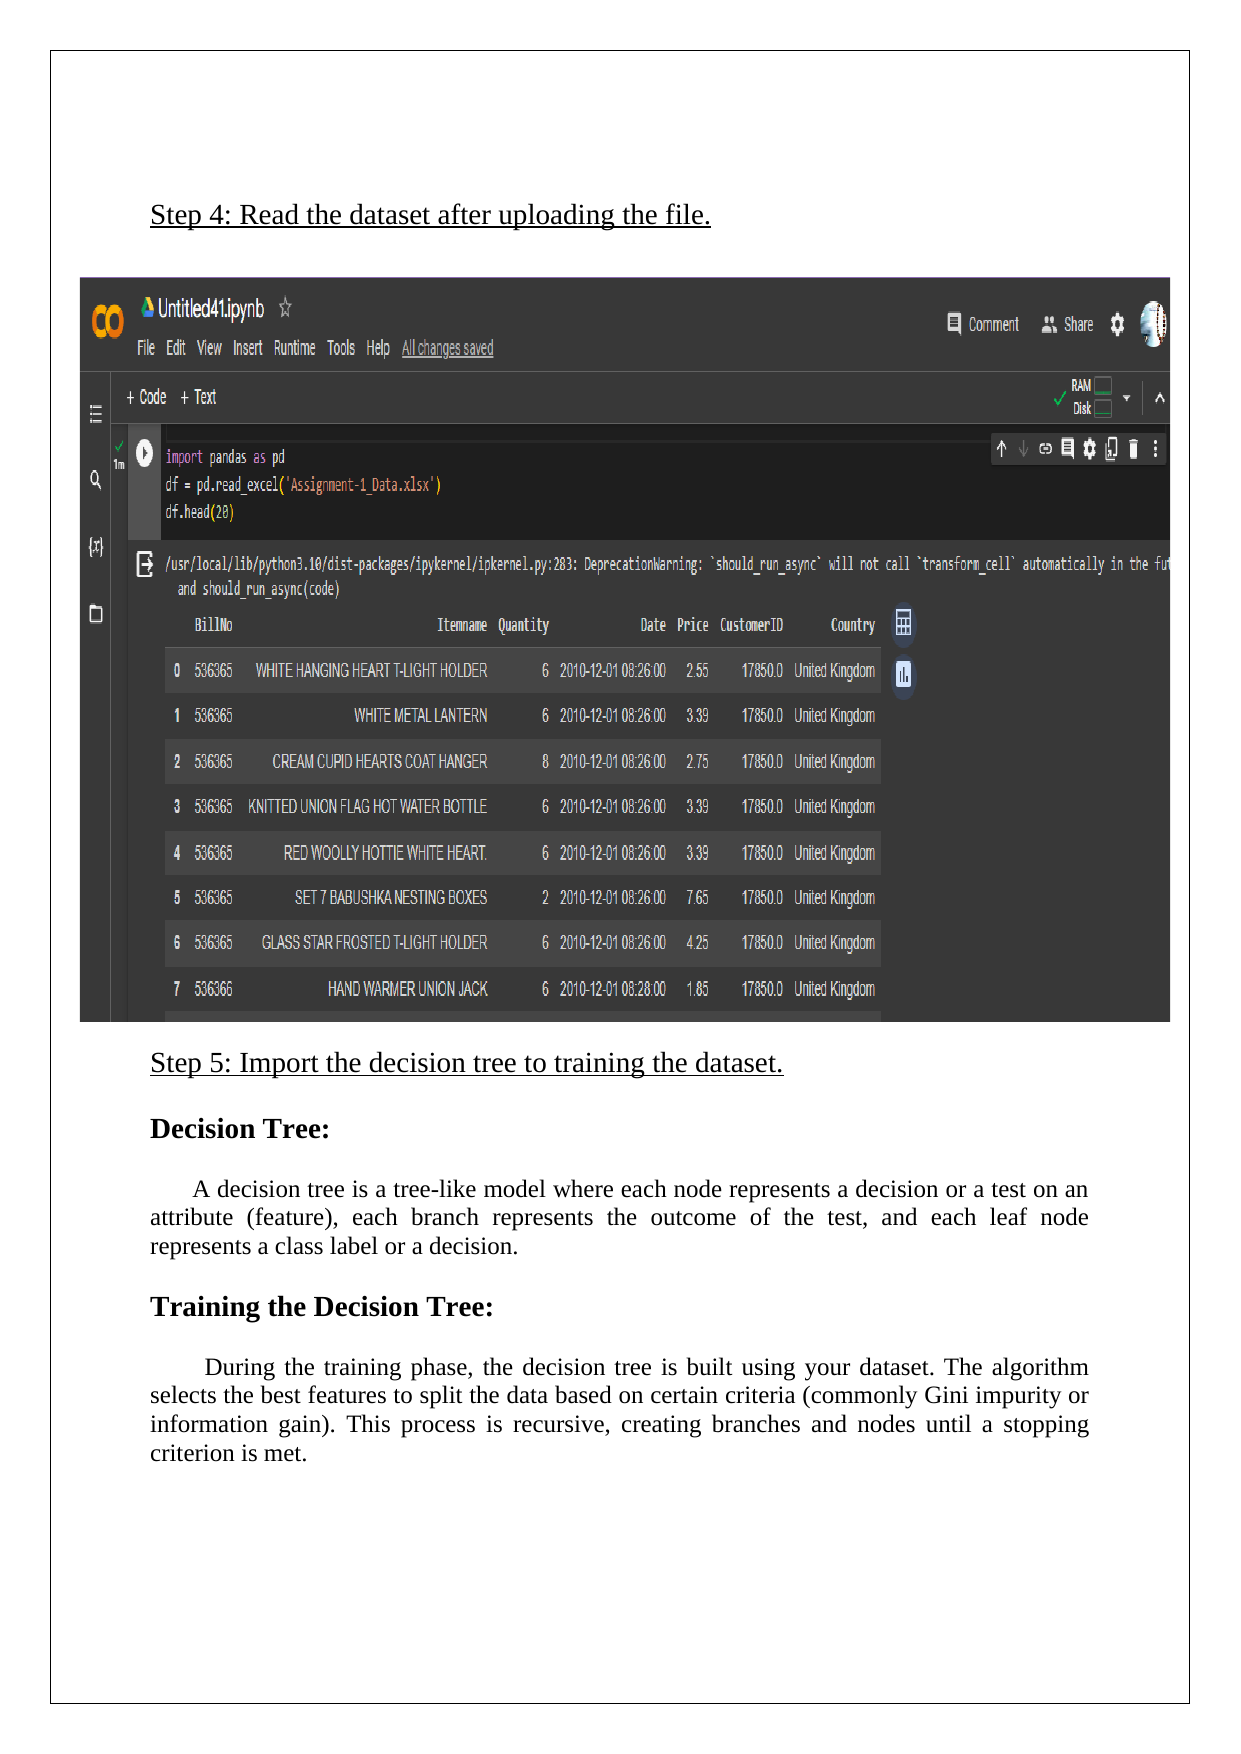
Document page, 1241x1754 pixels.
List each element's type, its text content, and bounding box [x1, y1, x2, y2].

text Decision Tree: [150, 1111, 1090, 1144]
picture [79, 277, 1171, 1025]
text During the training phase, the decision tree is built using your dataset. The algorithm selects the best features to split the data based on certain criteria (commonly Gini impurity or information gain). This process is recursive, creating branches and nodes until a stopping criterion is met. [150, 1352, 1090, 1467]
text Training the Decision Tree: [150, 1289, 1090, 1323]
text Step 4: Read the dataset after uploading the file. [150, 197, 1090, 230]
text Step 5: Import the decision tree to training the dataset. [150, 1025, 1090, 1079]
text A decision tree is a tree-like model where each node represents a decision or a test on an attribute (feature), each branch represents the outcome of the test, and each leaf node represents a class label or a decision. [150, 1174, 1090, 1260]
